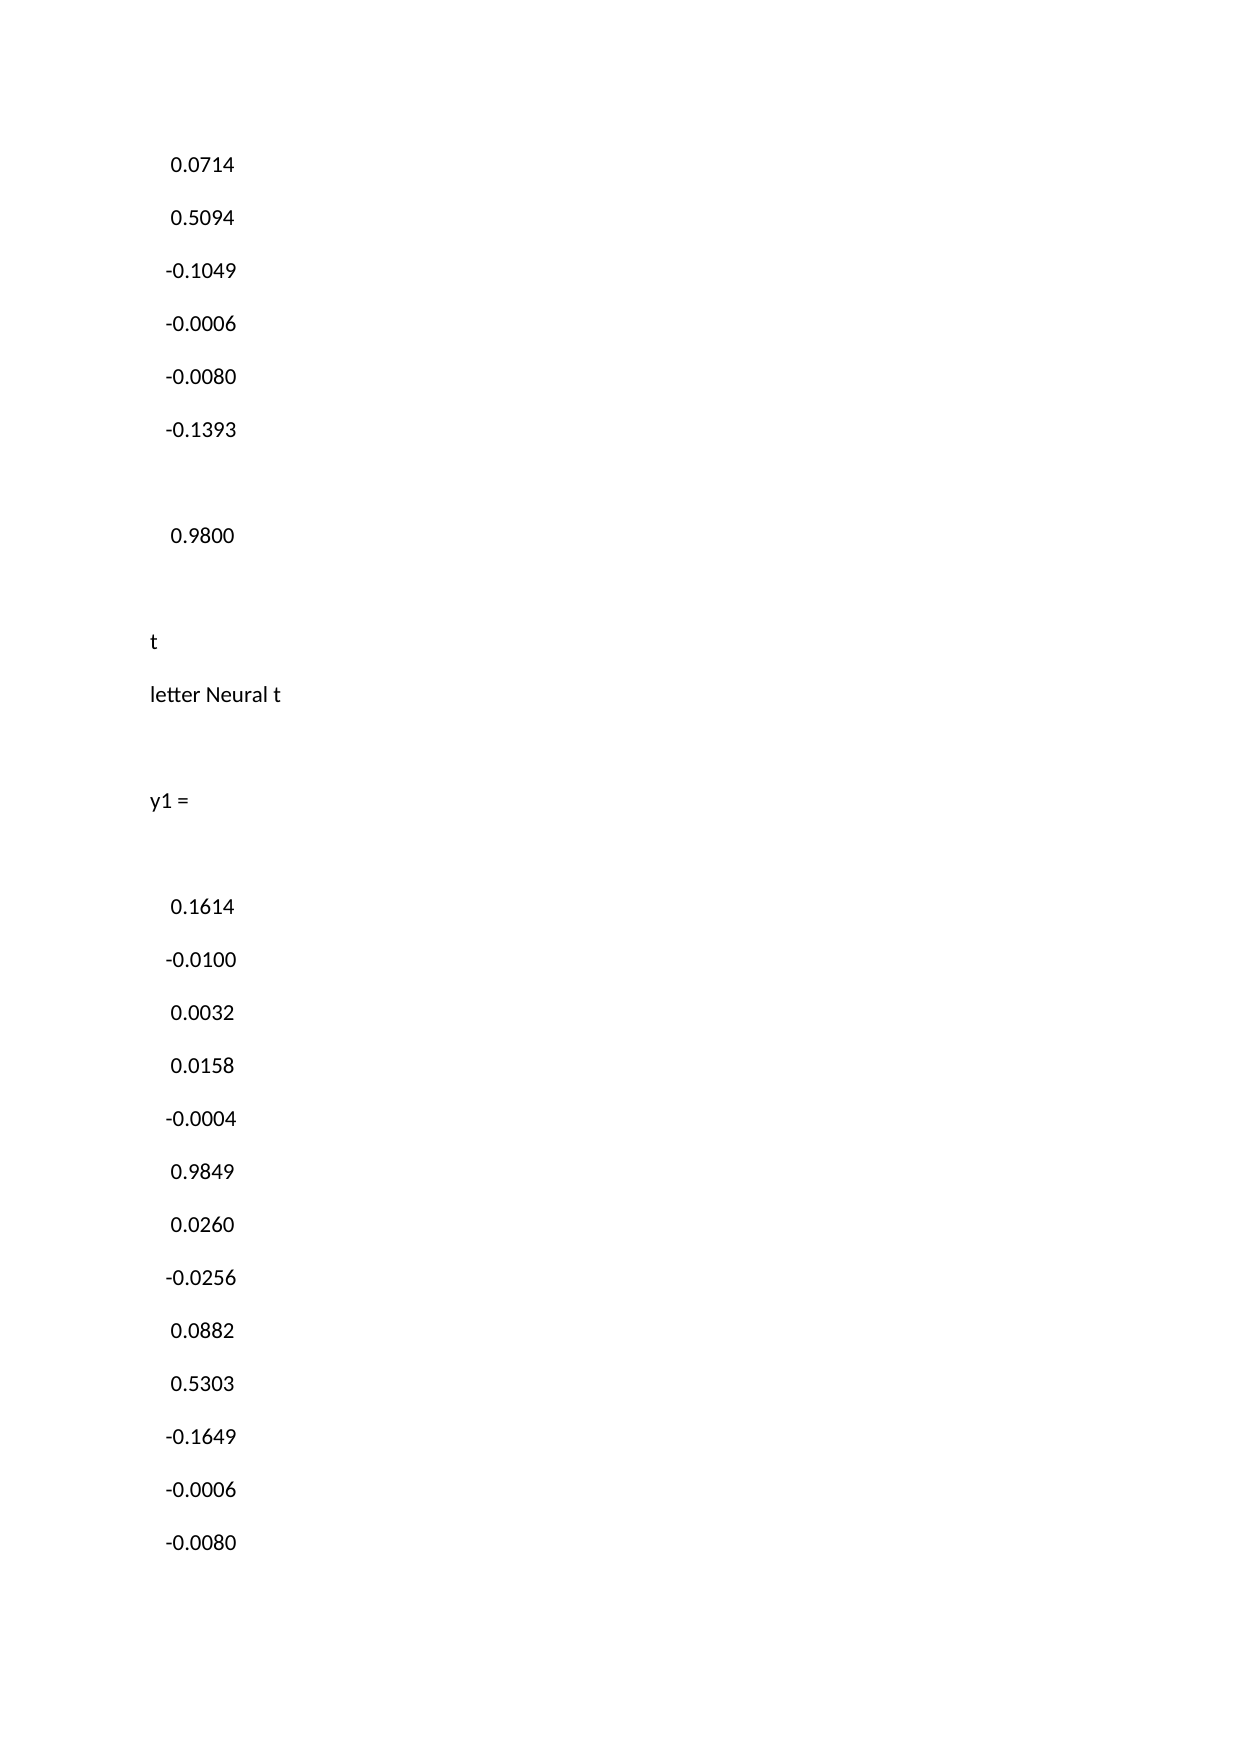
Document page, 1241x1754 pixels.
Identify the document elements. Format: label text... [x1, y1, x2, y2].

text 0.9800 [150, 521, 1090, 549]
text y1 = [150, 786, 1090, 814]
text -0.1393 [150, 415, 1090, 443]
text -0.1649 [150, 1422, 1090, 1451]
text 0.1614 [150, 892, 1090, 920]
text 0.0714 [150, 150, 1090, 178]
text -0.0080 [150, 1528, 1090, 1557]
text -0.0100 [150, 945, 1090, 973]
text -0.0006 [150, 1476, 1090, 1503]
text -0.0004 [150, 1104, 1090, 1132]
text 0.5303 [150, 1369, 1090, 1397]
text -0.0080 [150, 362, 1090, 390]
text 0.5094 [150, 203, 1090, 231]
text 0.9849 [150, 1157, 1090, 1185]
text t [150, 627, 1090, 655]
text -0.1049 [150, 256, 1090, 284]
text 0.0032 [150, 998, 1090, 1026]
text -0.0006 [150, 309, 1090, 337]
text 0.0260 [150, 1210, 1090, 1238]
text -0.0256 [150, 1263, 1090, 1291]
text letter Neural t [150, 680, 1090, 708]
text 0.0882 [150, 1316, 1090, 1344]
text 0.0158 [150, 1051, 1090, 1079]
